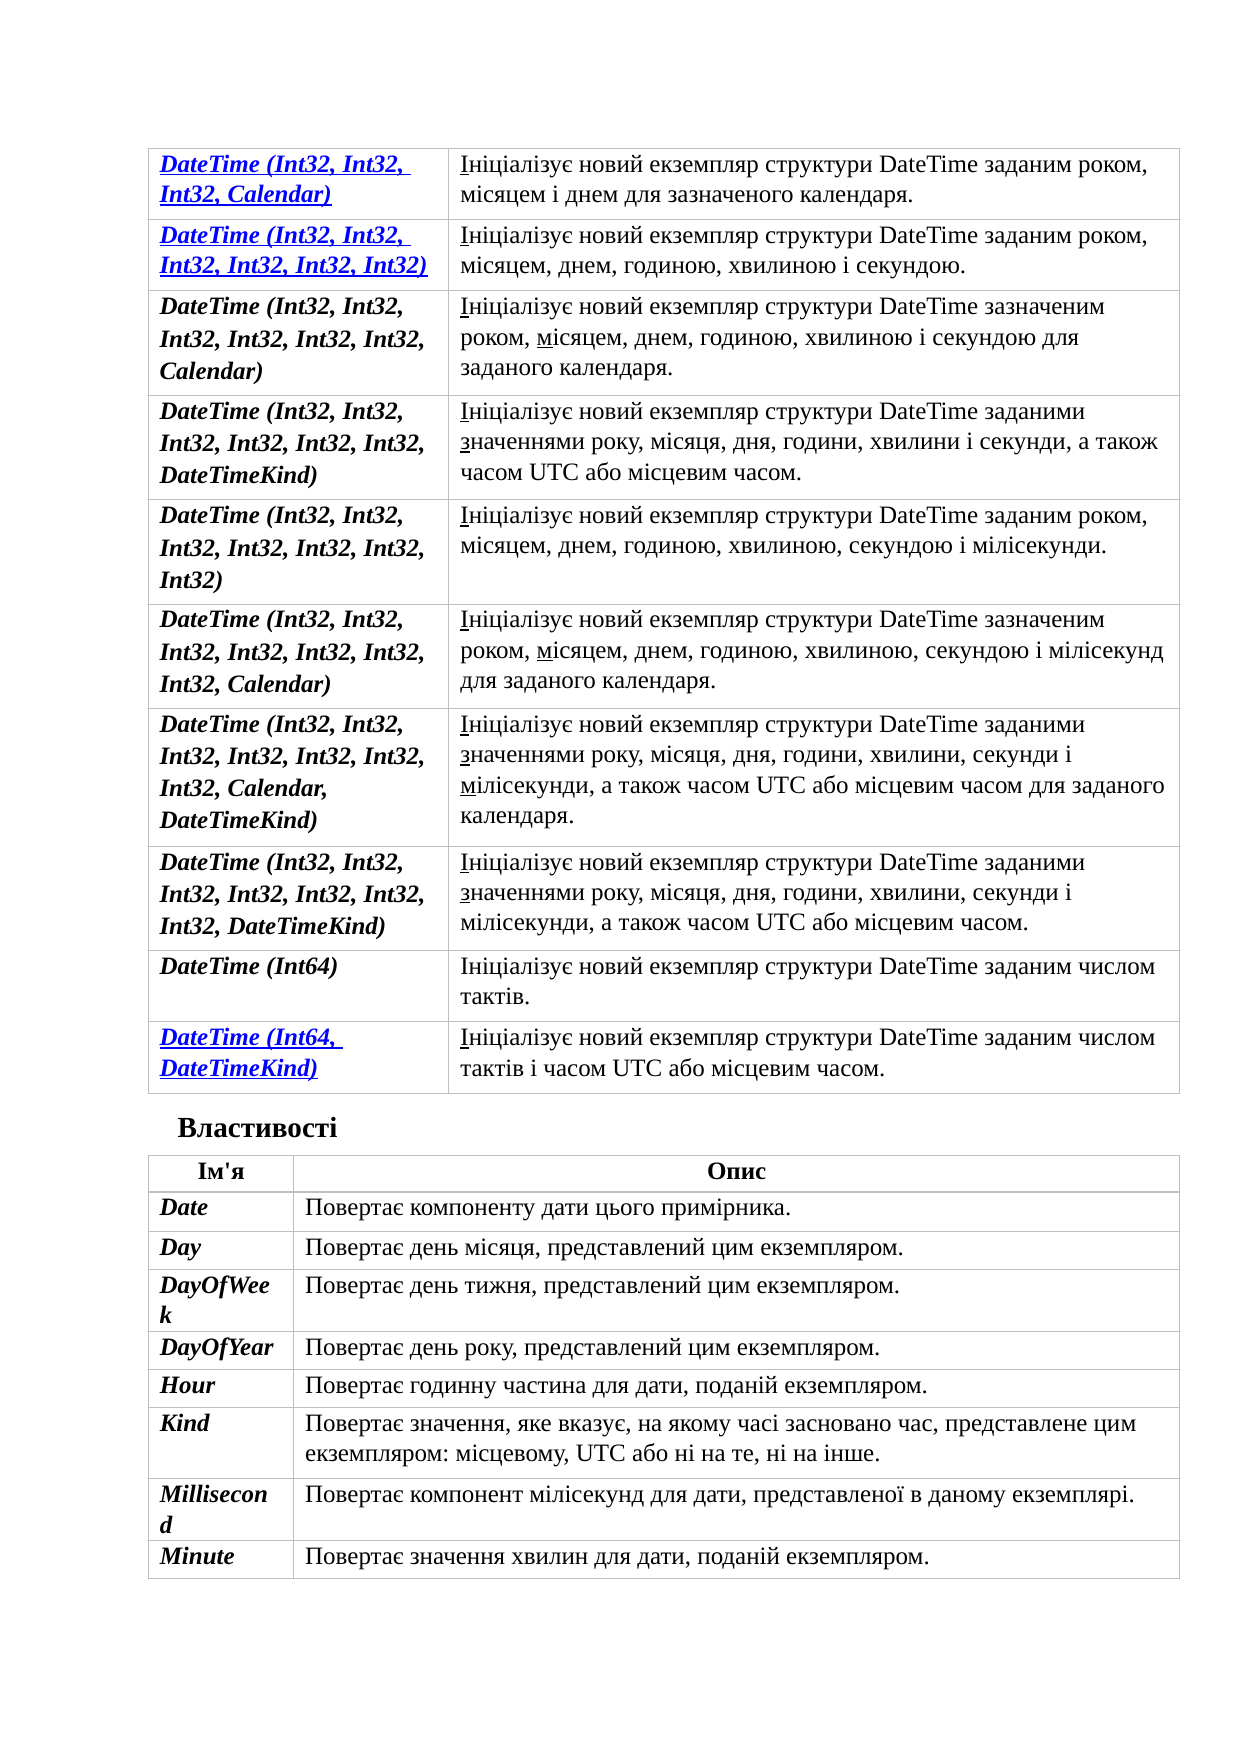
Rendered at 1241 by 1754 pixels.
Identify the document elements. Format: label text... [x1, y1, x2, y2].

table_cell Ініціалізує новий екземпляр структури DateTime заданими значеннями року, місяця, дня, години, хвилини, секунди і мілісекунди, а також часом UTC або місцевим часом. [449, 847, 1179, 950]
table_cell Hour [149, 1370, 293, 1407]
table_cell DateTime (Int32, Int32, Int32, Int32, Int32, Int32, DateTimeKind) [149, 396, 448, 499]
table_cell DateTime (Int32, Int32, Int32, Int32, Int32, Int32, Calendar) [149, 291, 448, 395]
table_cell Ініціалізує новий екземпляр структури DateTime заданими значеннями року, місяця, дня, години, хвилини і секунди, а також часом UTC або місцевим часом. [449, 396, 1179, 499]
table_cell Ініціалізує новий екземпляр структури DateTime заданим роком, місяцем і днем для зазначеного календаря. [449, 149, 1179, 219]
table_cell Повертає значення хвилин для дати, поданій екземпляром. [294, 1541, 1179, 1578]
subtitle Властивості [147, 1110, 1093, 1144]
table_cell Повертає значення, яке вказує, на якому часі засновано час, представлене цим екземпляром: місцевому, UTC або ні на те, ні на інше. [294, 1408, 1179, 1478]
table_cell Ініціалізує новий екземпляр структури DateTime зазначеним роком, місяцем, днем, годиною, хвилиною, секундою і мілісекунд для заданого календаря. [449, 605, 1179, 708]
table_cell DateTime (Int32, Int32, Int32, Calendar) [149, 149, 448, 219]
table_cell Повертає годинну частина для дати, поданій екземпляром. [294, 1370, 1179, 1407]
table_cell DateTime (Int32, Int32, Int32, Int32, Int32, Int32) [149, 220, 448, 290]
table_cell DateTime (Int32, Int32, Int32, Int32, Int32, Int32, Int32) [149, 500, 448, 603]
table_cell Ініціалізує новий екземпляр структури DateTime зазначеним роком, місяцем, днем, годиною, хвилиною і секундою для заданого календаря. [449, 291, 1179, 395]
table_cell DateTime (Int32, Int32, Int32, Int32, Int32, Int32, Int32, Calendar, DateTimeKind) [149, 709, 448, 846]
table_header Ім'я [149, 1156, 293, 1191]
table_cell Kind [149, 1408, 293, 1478]
table_cell Ініціалізує новий екземпляр структури DateTime заданим роком, місяцем, днем, годиною, хвилиною, секундою і мілісекунди. [449, 500, 1179, 603]
table_cell DayOfYear [149, 1332, 293, 1369]
table_cell DateTime (Int32, Int32, Int32, Int32, Int32, Int32, Int32, DateTimeKind) [149, 847, 448, 950]
table_cell DayOfWeek [149, 1270, 293, 1331]
table_cell Повертає день місяця, представлений цим екземпляром. [294, 1232, 1179, 1269]
table_cell Повертає день тижня, представлений цим екземпляром. [294, 1270, 1179, 1331]
table_cell DateTime (Int64, DateTimeKind) [149, 1022, 448, 1093]
table_cell Day [149, 1232, 293, 1269]
table_cell Millisecond [149, 1479, 293, 1540]
table_cell DateTime (Int64) [149, 951, 448, 1021]
table_cell Ініціалізує новий екземпляр структури DateTime заданим числом тактів і часом UTC або місцевим часом. [449, 1022, 1179, 1093]
table_cell Ініціалізує новий екземпляр структури DateTime заданим роком, місяцем, днем, годиною, хвилиною і секундою. [449, 220, 1179, 290]
table_cell Ініціалізує новий екземпляр структури DateTime заданим числом тактів. [449, 951, 1179, 1021]
table_cell Повертає компонент мілісекунд для дати, представленої в даному екземплярі. [294, 1479, 1179, 1540]
table_cell Minute [149, 1541, 293, 1578]
table_cell Date [149, 1193, 293, 1231]
table_cell Ініціалізує новий екземпляр структури DateTime заданими значеннями року, місяця, дня, години, хвилини, секунди і мілісекунди, а також часом UTC або місцевим часом для заданого календаря. [449, 709, 1179, 846]
table_cell DateTime (Int32, Int32, Int32, Int32, Int32, Int32, Int32, Calendar) [149, 605, 448, 708]
table_header Опис [294, 1156, 1179, 1191]
table_cell Повертає компоненту дати цього примірника. [294, 1193, 1179, 1231]
table_cell Повертає день року, представлений цим екземпляром. [294, 1332, 1179, 1369]
